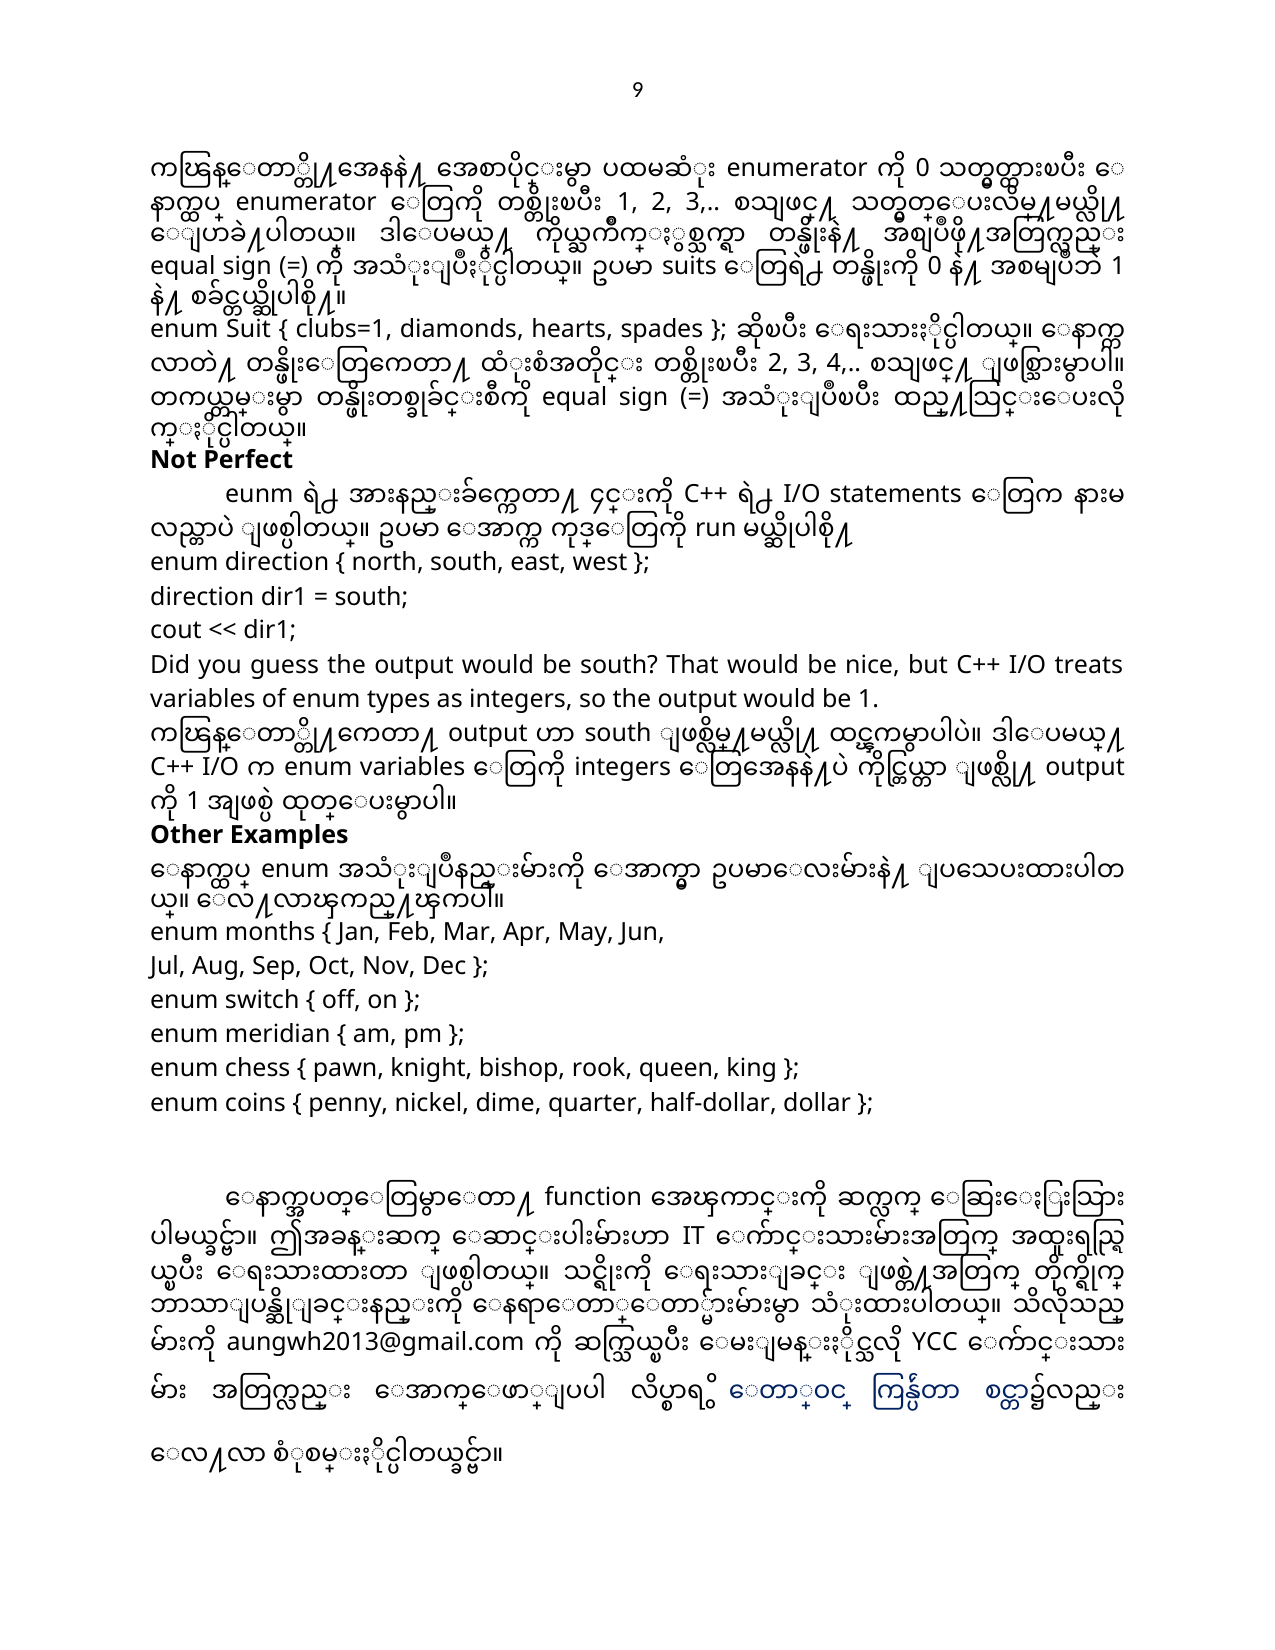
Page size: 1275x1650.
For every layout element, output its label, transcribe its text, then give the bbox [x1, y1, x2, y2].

text Other Examples [150, 817, 1125, 851]
text enum Suit { clubs=1, diamonds, hearts, spades }; ဆိုၿပီး ေရးသားႏိုင္ပါတယ္။ ေနာက္က လာတဲ႔ တန္ဖိုးေတြကေတာ႔ ထံုးစံအတိုင္း တစ္တိုးၿပီး 2, 3, 4,.. စသျဖင္႔ ျဖစ္သြားမွာပါ။ တကယ္တမ္းမွာ တန္ဖိုးတစ္ခုခ်င္းစီကို equal sign (=) အသံုးျပဳၿပီး ထည္႔သြင္းေပးလိုက္ႏိုင္ပါတယ္။ [150, 311, 1125, 442]
text cout << dir1; [150, 612, 1125, 646]
text Not Perfect [150, 442, 1125, 476]
text enum coins { penny, nickel, dime, quarter, half-dollar, dollar }; [150, 1084, 1125, 1118]
text enum meridian { am, pm }; [150, 1016, 1125, 1050]
text enum switch { off, on }; [150, 982, 1125, 1016]
text enum chess { pawn, knight, bishop, rook, queen, king }; [150, 1050, 1125, 1084]
text enum direction { north, south, east, west }; [150, 544, 1125, 578]
text enum months { Jan, Feb, Mar, Apr, May, Jun, [150, 914, 1125, 948]
text Jul, Aug, Sep, Oct, Nov, Dec }; [150, 948, 1125, 982]
text ကၽြန္ေတာ္တို႔ကေတာ႔ output ဟာ south ျဖစ္လိမ္႔မယ္လို႔ ထင္ၾကမွာပါပဲ။ ဒါေပမယ္႔ C++ I/O က enum variables ေတြကို integers ေတြအေနနဲ႔ပဲ ကိုင္တြယ္တာ ျဖစ္လို႔ output ကို 1 အျဖစ္ပဲ ထုတ္ေပးမွာပါ။ [150, 714, 1125, 817]
text eunm ရဲ႕ အားနည္းခ်က္ကေတာ႔ ၄င္းကို C++ ရဲ႕ I/O statements ေတြက နားမလည္တာပဲ ျဖစ္ပါတယ္။ ဥပမာ ေအာက္က ကုဒ္ေတြကို run မယ္ဆိုပါစို႔ [150, 476, 1125, 544]
text Did you guess the output would be south? That would be nice, but C++ I/O treats variables of enum types as integers, so the output would be 1. [150, 646, 1125, 714]
text ကၽြန္ေတာ္တို႔အေနနဲ႔ အေစာပိုင္းမွာ ပထမဆံုး enumerator ကို 0 သတ္မွတ္ထားၿပီး ေနာက္ထပ္ enumerator ေတြကို တစ္တိုးၿပီး 1, 2, 3,.. စသျဖင္႔ သတ္မွတ္ေပးလိမ္႔မယ္လို႔ ေျပာခဲ႔ပါတယ္။ ဒါေပမယ္႔ ကိုယ္ႀကိဳက္ႏွစ္သက္ရာ တန္ဖိုးနဲ႔ အစျပဳဖို႔အတြက္လည္း equal sign (=) ကို အသံုးျပဳႏိုင္ပါတယ္။ ဥပမာ suits ေတြရဲ႕ တန္ဖိုးကို 0 နဲ႔ အစမျပဳဘဲ 1 နဲ႔ စခ်င္တယ္ဆိုပါစို႔။ [150, 150, 1125, 311]
text ေနာက္အပတ္ေတြမွာေတာ႔ function အေၾကာင္းကို ဆက္လက္ ေဆြးေႏြးသြားပါမယ္ခင္ဗ်ာ။ ဤအခန္းဆက္ ေဆာင္းပါးမ်ားဟာ IT ေက်ာင္းသားမ်ားအတြက္ အထူးရည္ရြယ္ၿပီး ေရးသားထားတာ ျဖစ္ပါတယ္။ သင္ရိုးကို ေရးသားျခင္း ျဖစ္တဲ႔အတြက္ တိုက္ရိုက္ ဘာသာျပန္ဆိုျခင္းနည္းကို ေနရာေတာ္ေတာ္မ်ားမ်ားမွာ သံုးထားပါတယ္။ သိလိုသည္မ်ားကို aungwh2013@gmail.com ကို ဆက္သြယ္ၿပီး ေမးျမန္းႏိုင္သလို YCC ေက်ာင္းသားမ်ား အတြက္လည္း ေအာက္ေဖာ္ျပပါ လိပ္စာရွိ ေတာ္ဝင္ ကြန္ပ်ဴတာ စင္တာ၌လည္း ေလ႔လာ စံုစမ္းႏိုင္ပါတယ္ခင္ဗ်ာ။ [150, 1178, 1125, 1483]
text ေနာက္ထပ္ enum အသံုးျပဳနည္းမ်ားကို ေအာက္မွာ ဥပမာေလးမ်ားနဲ႔ ျပသေပးထားပါတယ္။ ေလ႔လာၾကည္႔ၾကပါ။ [150, 851, 1125, 914]
text direction dir1 = south; [150, 578, 1125, 612]
